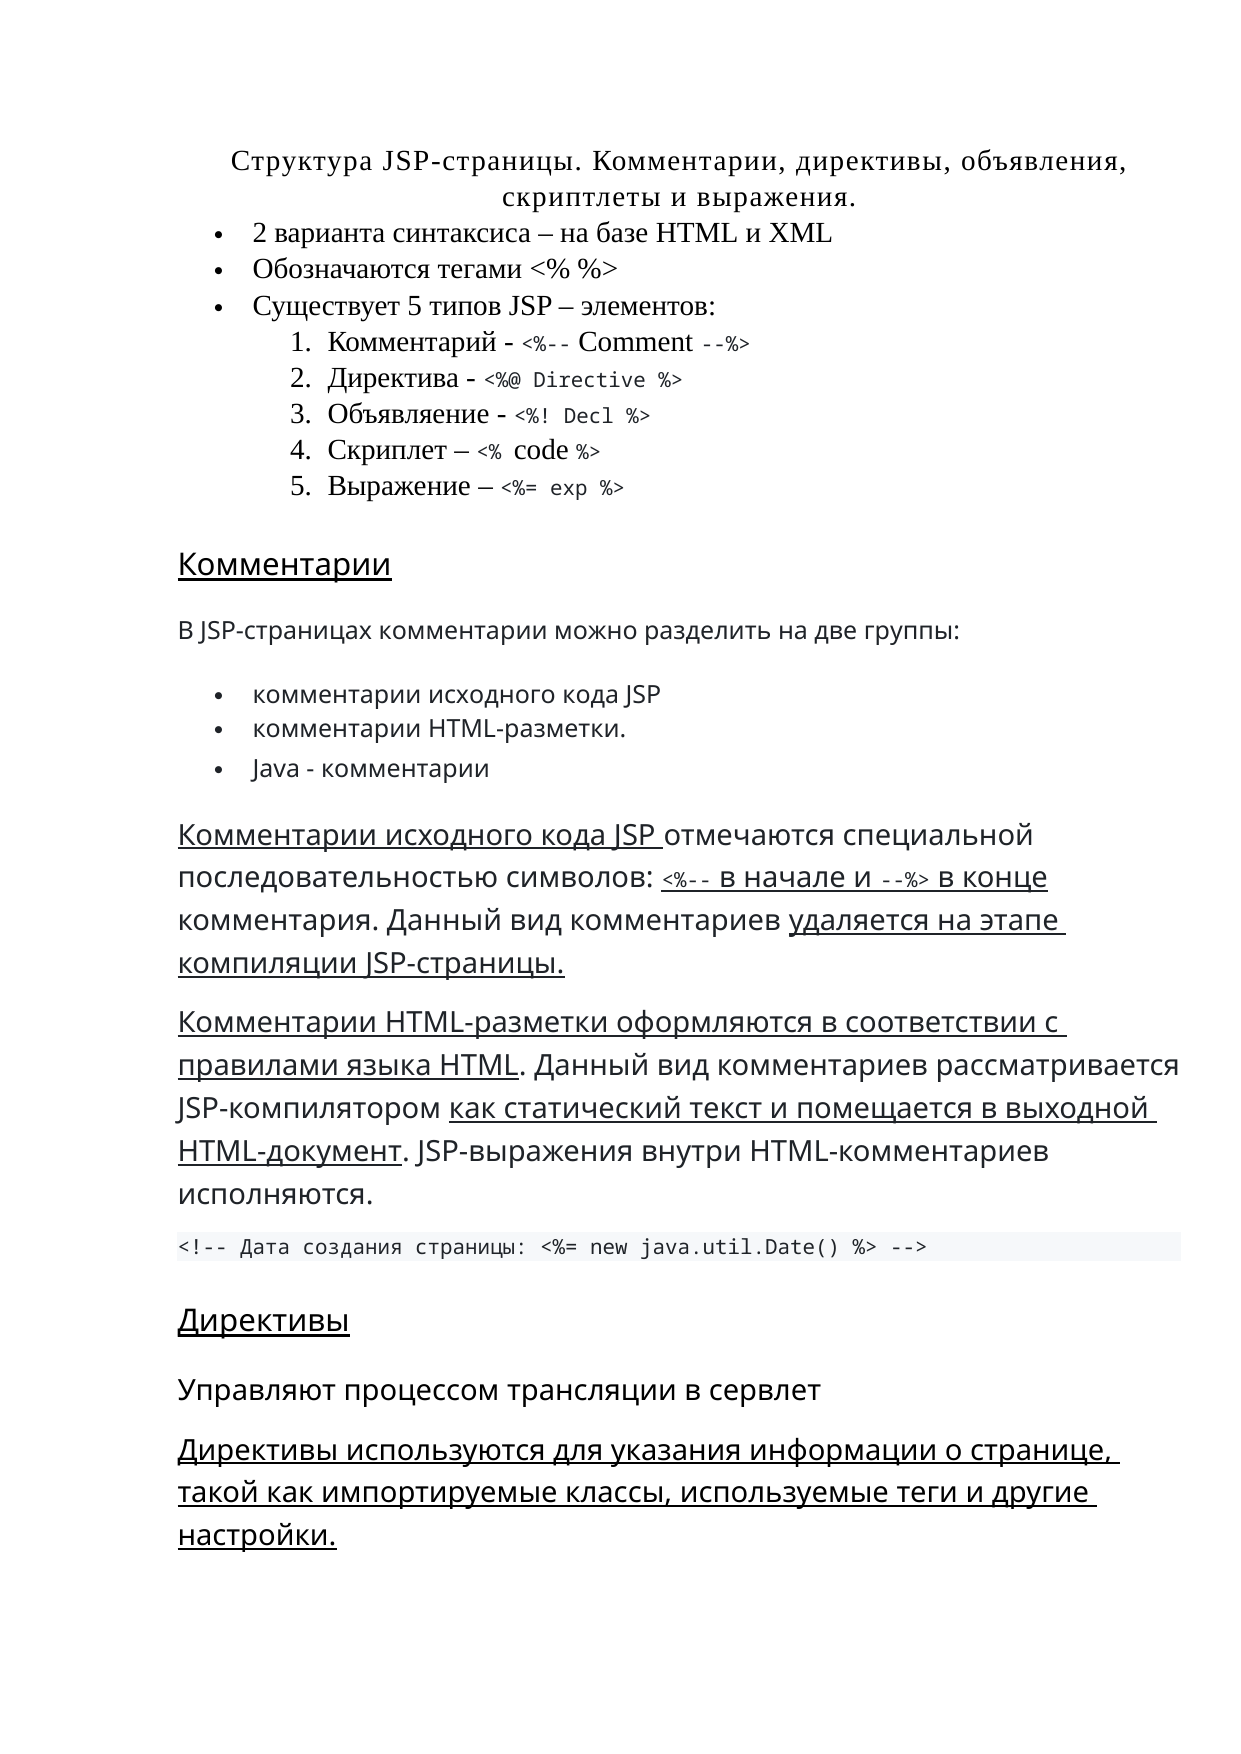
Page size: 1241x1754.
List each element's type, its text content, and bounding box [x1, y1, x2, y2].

list Существует 5 типов JSP – элементов: [215, 288, 1181, 321]
text Комментарии HTML-разметки оформляются в соответствии с правилами языка HTML. Данный вид комментариев рассматривается JSP-компилятором как статический текст и помещается в выходной HTML-документ. JSP-выражения внутри HTML-комментариев исполняются. [177, 1002, 1181, 1213]
list Объявляение - <%! Decl %> [290, 396, 1181, 430]
list Комментарий - <%-- Comment --%> [290, 324, 1181, 357]
list Директива - <%@ Directive %> [290, 360, 1181, 393]
text Комментарии исходного кода JSP отмечаются специальной последовательностью символов: <%-- в начале и --%> в конце комментария. Данный вид комментариев удаляется на этапе компиляции JSP-страницы. [177, 814, 1181, 982]
text <!-- Дата создания страницы: <%= new java.util.Date() %> --> [177, 1232, 1181, 1261]
text Управляют процессом трансляции в сервлет [177, 1369, 1181, 1409]
text Директивы используются для указания информации о странице, такой как импортируемые классы, используемые теги и другие настройки. [177, 1429, 1181, 1554]
text В JSP-страницах комментарии можно разделить на две группы: [177, 613, 1181, 647]
list комментарии исходного кода JSP [215, 676, 1181, 710]
list 2 варианта синтаксиса – на базе HTML и XML [215, 215, 1181, 249]
list Обозначаются тегами <% %> [215, 252, 1181, 285]
subtitle Структура JSP-страницы. Комментарии, директивы, объявления, скриптлеты и выражения. [177, 143, 1181, 213]
list Java - комментарии [215, 751, 1181, 785]
subtitle Директивы [177, 1298, 1181, 1341]
list Выражение – <%= exp %> [290, 468, 1181, 502]
subtitle Комментарии [177, 542, 1181, 585]
list Скриплет – <% code %> [290, 432, 1181, 466]
list комментарии HTML-разметки. [215, 710, 1181, 744]
